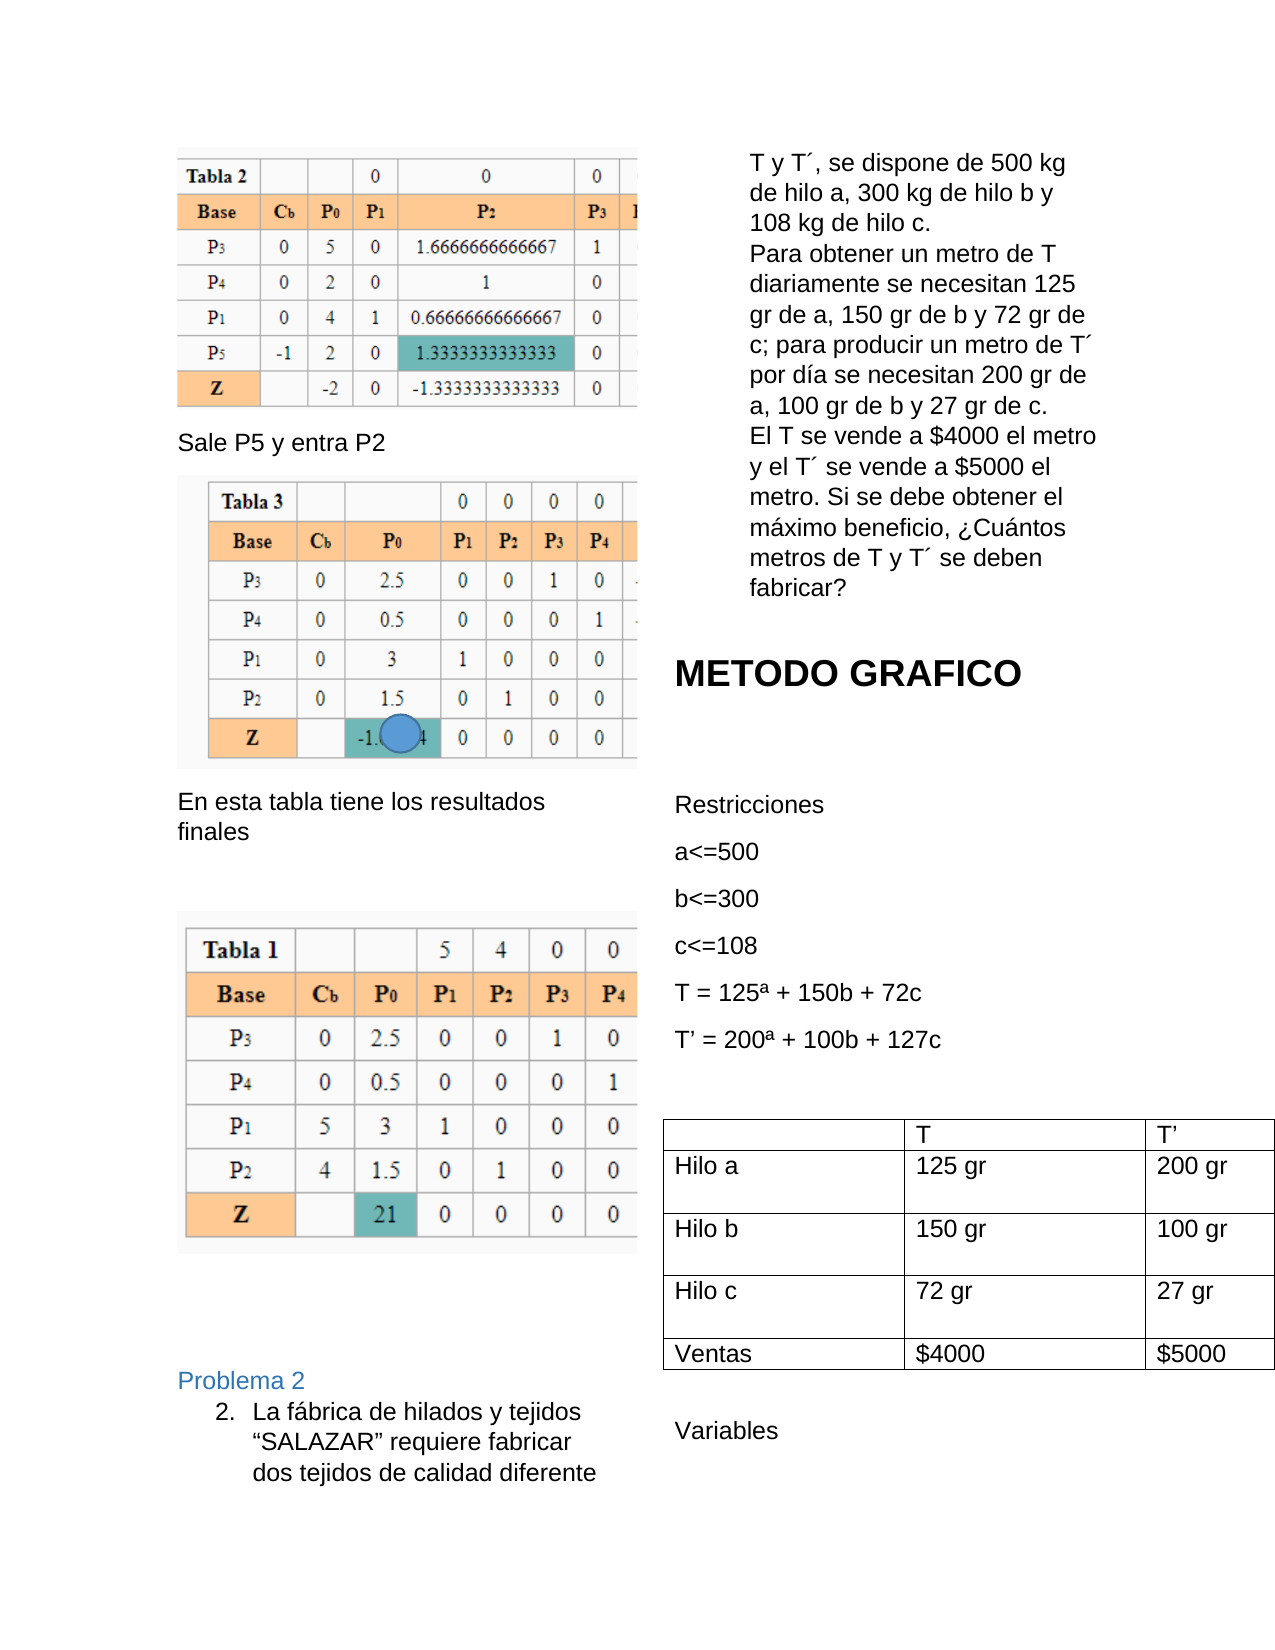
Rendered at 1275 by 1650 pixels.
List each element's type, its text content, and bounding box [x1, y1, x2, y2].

picture [177, 911, 638, 1254]
text c<=108 [674, 931, 1098, 960]
text T’ = 200ª + 100b + 127c [674, 1025, 1098, 1054]
table_cell Ventas [664, 1339, 904, 1369]
text Variables [674, 1416, 1098, 1445]
table_cell 150 gr [905, 1214, 1145, 1275]
table_cell Hilo c [664, 1276, 904, 1337]
table_cell 100 gr [1146, 1214, 1274, 1275]
table_header T’ [1146, 1120, 1274, 1150]
table_cell Hilo b [664, 1214, 904, 1275]
table_cell 27 gr [1146, 1276, 1274, 1337]
text Restricciones [674, 790, 1098, 819]
list El T se vende a $4000 el metro y el T´ se vende a $5000 el metro. Si se debe obtener el máximo beneficio, ¿Cuántos metros de T y T´ se deben fabricar? [749, 421, 1098, 602]
text a<=500 [674, 837, 1098, 866]
table_cell 72 gr [905, 1276, 1145, 1337]
table_header T [905, 1120, 1145, 1150]
table_header [664, 1120, 904, 1150]
table_cell 125 gr [905, 1151, 1145, 1213]
table_cell $4000 [905, 1339, 1145, 1369]
text Sale P5 y entra P2 [177, 428, 601, 457]
table_cell Hilo a [664, 1151, 904, 1213]
text b<=300 [674, 884, 1098, 913]
table_cell $5000 [1146, 1339, 1274, 1369]
list La fábrica de hilados y tejidos “SALAZAR” requiere fabricar dos tejidos de calidad diferente T y T´, se dispone de 500 kg de hilo a, 300 kg de hilo b y 108 kg de hilo c. [712, 148, 1098, 237]
subtitle Problema 2 [177, 1366, 601, 1395]
text T = 125ª + 150b + 72c [674, 978, 1098, 1007]
picture [177, 475, 638, 769]
text METODO GRAFICO [674, 651, 1098, 694]
table_cell 200 gr [1146, 1151, 1274, 1213]
text En esta tabla tiene los resultados finales [177, 787, 601, 846]
picture [177, 147, 638, 410]
list La fábrica de hilados y tejidos “SALAZAR” requiere fabricar dos tejidos de calidad diferente T y T´, se dispone de 500 kg de hilo a, 300 kg de hilo b y 108 kg de hilo c. [215, 1397, 601, 1486]
list Para obtener un metro de T diariamente se necesitan 125 gr de a, 150 gr de b y 72 gr de c; para producir un metro de T´ por día se necesitan 200 gr de a, 100 gr de b y 27 gr de c. [749, 239, 1098, 420]
